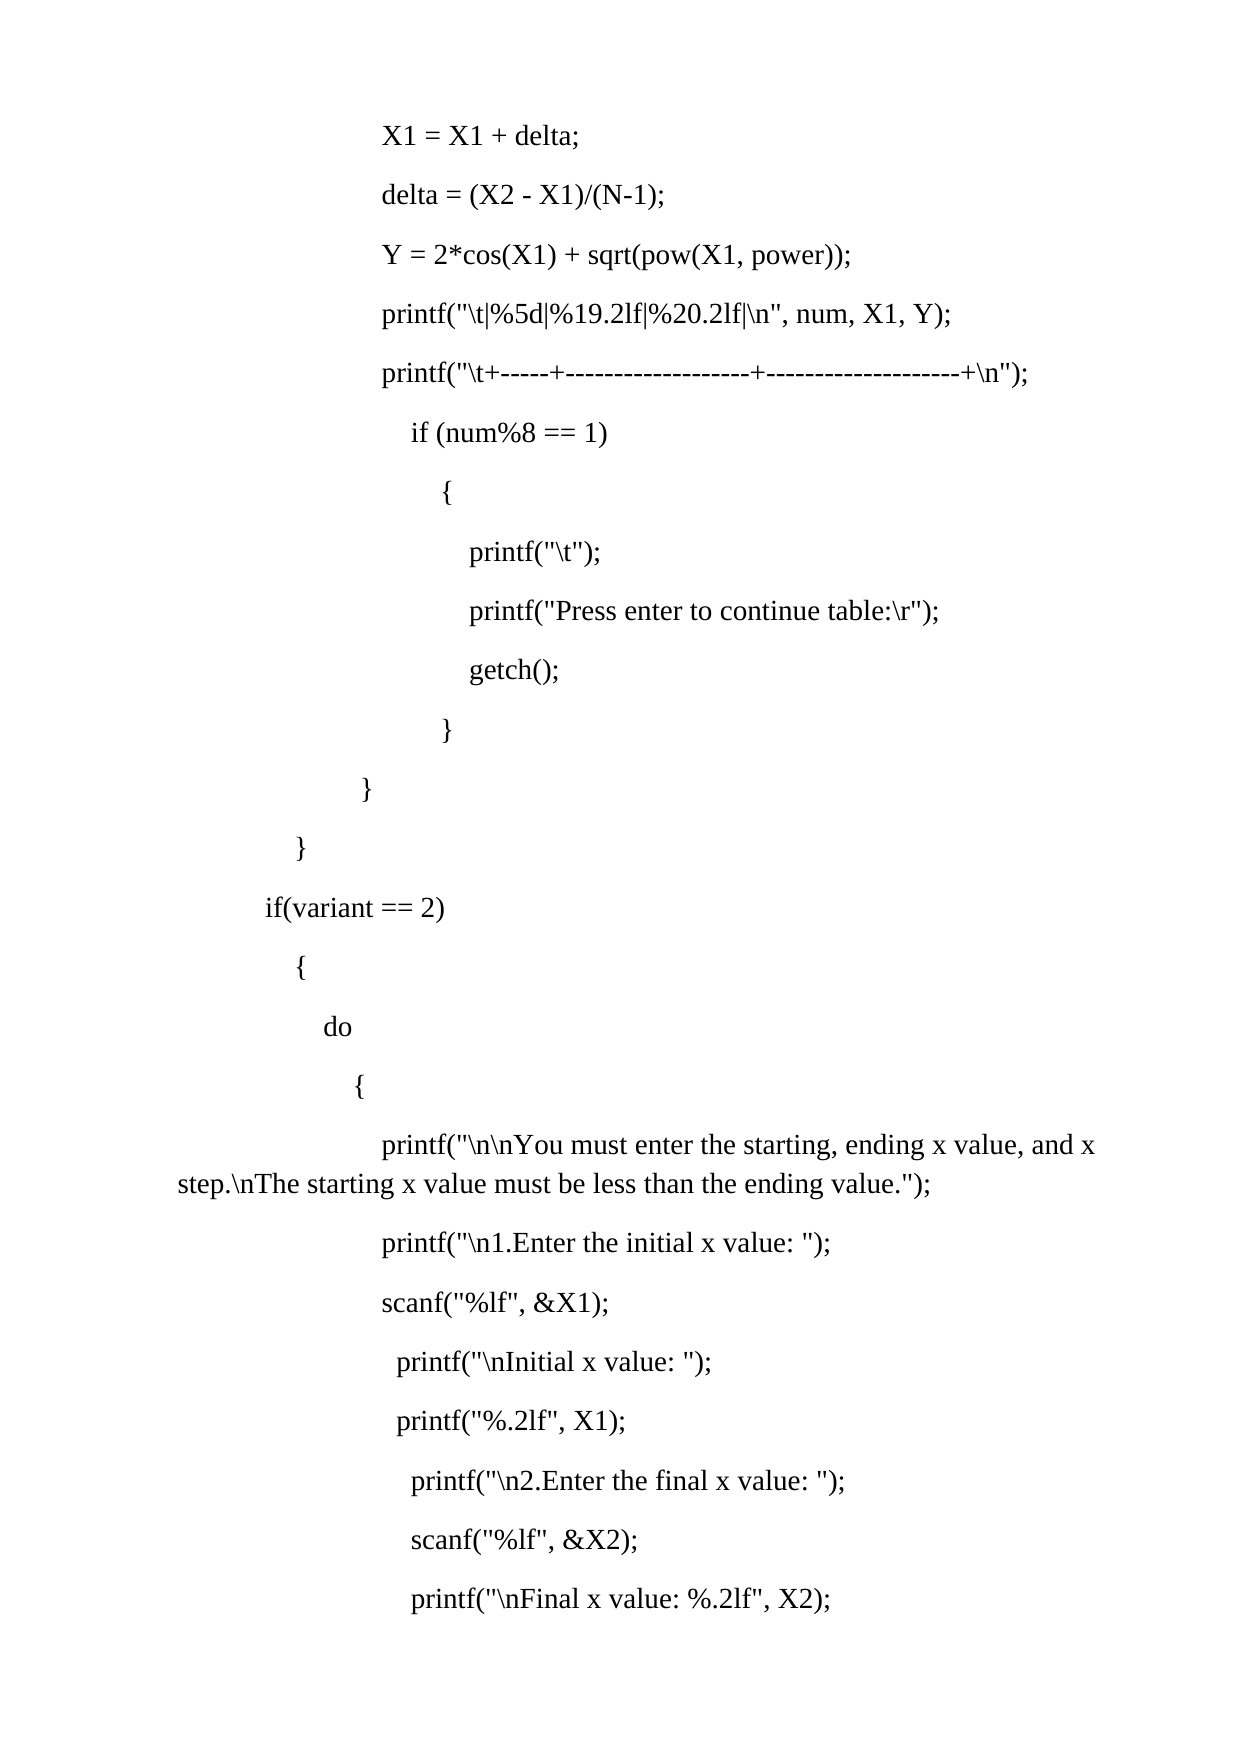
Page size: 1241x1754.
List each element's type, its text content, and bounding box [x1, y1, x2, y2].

text printf("\nInitial x value: "); [177, 1344, 1152, 1378]
text } [177, 831, 1152, 864]
text printf("\n1.Enter the initial x value: "); [177, 1225, 1152, 1259]
text { [177, 949, 1152, 983]
text do [177, 1009, 1152, 1042]
text delta = (X2 - X1)/(N-1); [177, 177, 1152, 211]
text if (num%8 == 1) [177, 415, 1152, 448]
text X1 = X1 + delta; [177, 118, 1152, 152]
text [177, 356, 1152, 389]
text scanf("%lf", &X1); [177, 1285, 1152, 1318]
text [177, 296, 1152, 330]
text scanf("%lf", &X2); [177, 1522, 1152, 1556]
text if(variant == 2) [177, 890, 1152, 923]
text } [177, 712, 1152, 745]
text printf("%.2lf", X1); [177, 1403, 1152, 1437]
text { [177, 474, 1152, 508]
text printf("\t"); [177, 534, 1152, 567]
text printf("Press enter to continue table:\r"); [177, 593, 1152, 627]
text getch(); [177, 652, 1152, 686]
text } [177, 771, 1152, 805]
text printf("\nFinal x value: %.2lf", X2); [177, 1582, 1152, 1615]
text { [177, 1068, 1152, 1102]
text Y = 2*cos(X1) + sqrt(pow(X1, power)); [177, 237, 1152, 270]
text printf("\n2.Enter the final x value: "); [177, 1463, 1152, 1496]
text printf("\n\nYou must enter the starting, ending x value, and x step.\nThe starting x value must be less than the ending value."); [177, 1127, 1152, 1199]
